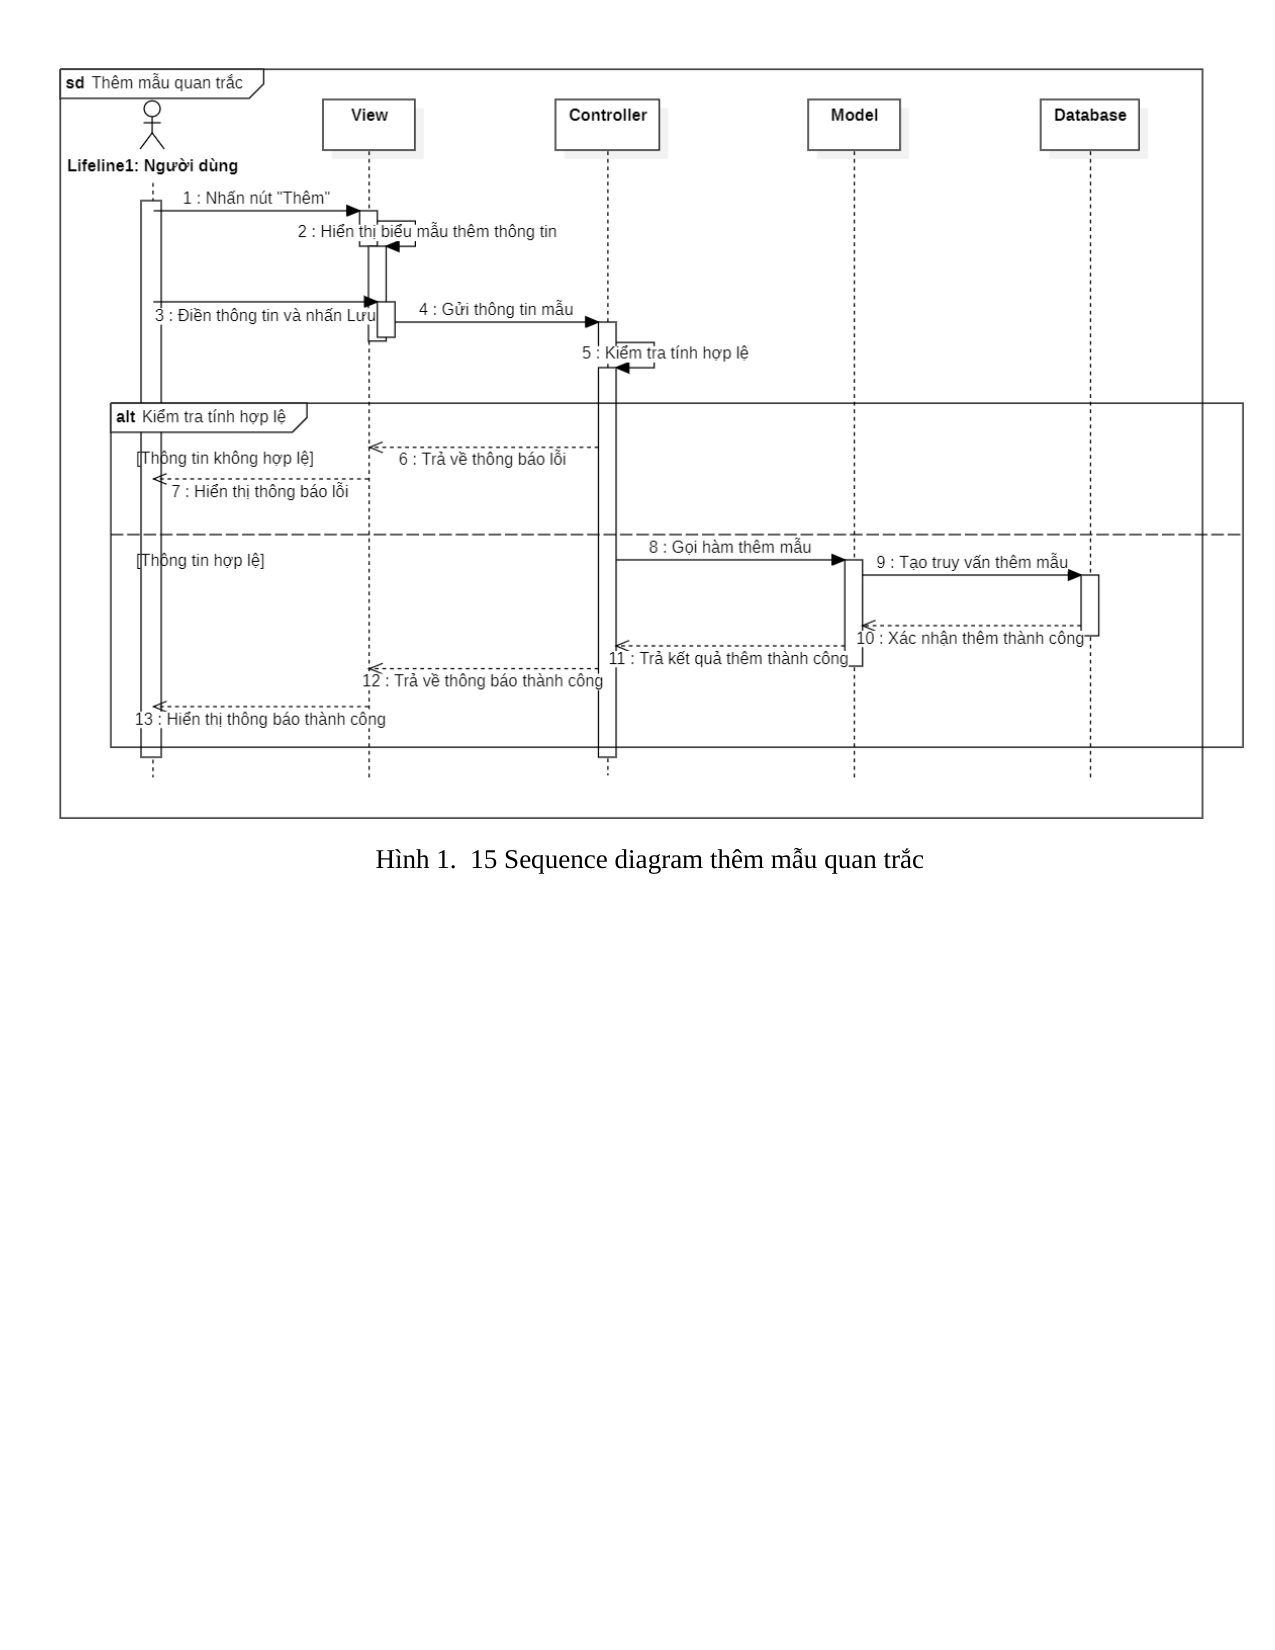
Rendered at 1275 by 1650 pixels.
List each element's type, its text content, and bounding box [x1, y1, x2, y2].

text Hình 1. 15 Sequence diagram thêm mẫu quan trắc [44, 843, 1255, 874]
picture [44, 59, 1255, 825]
